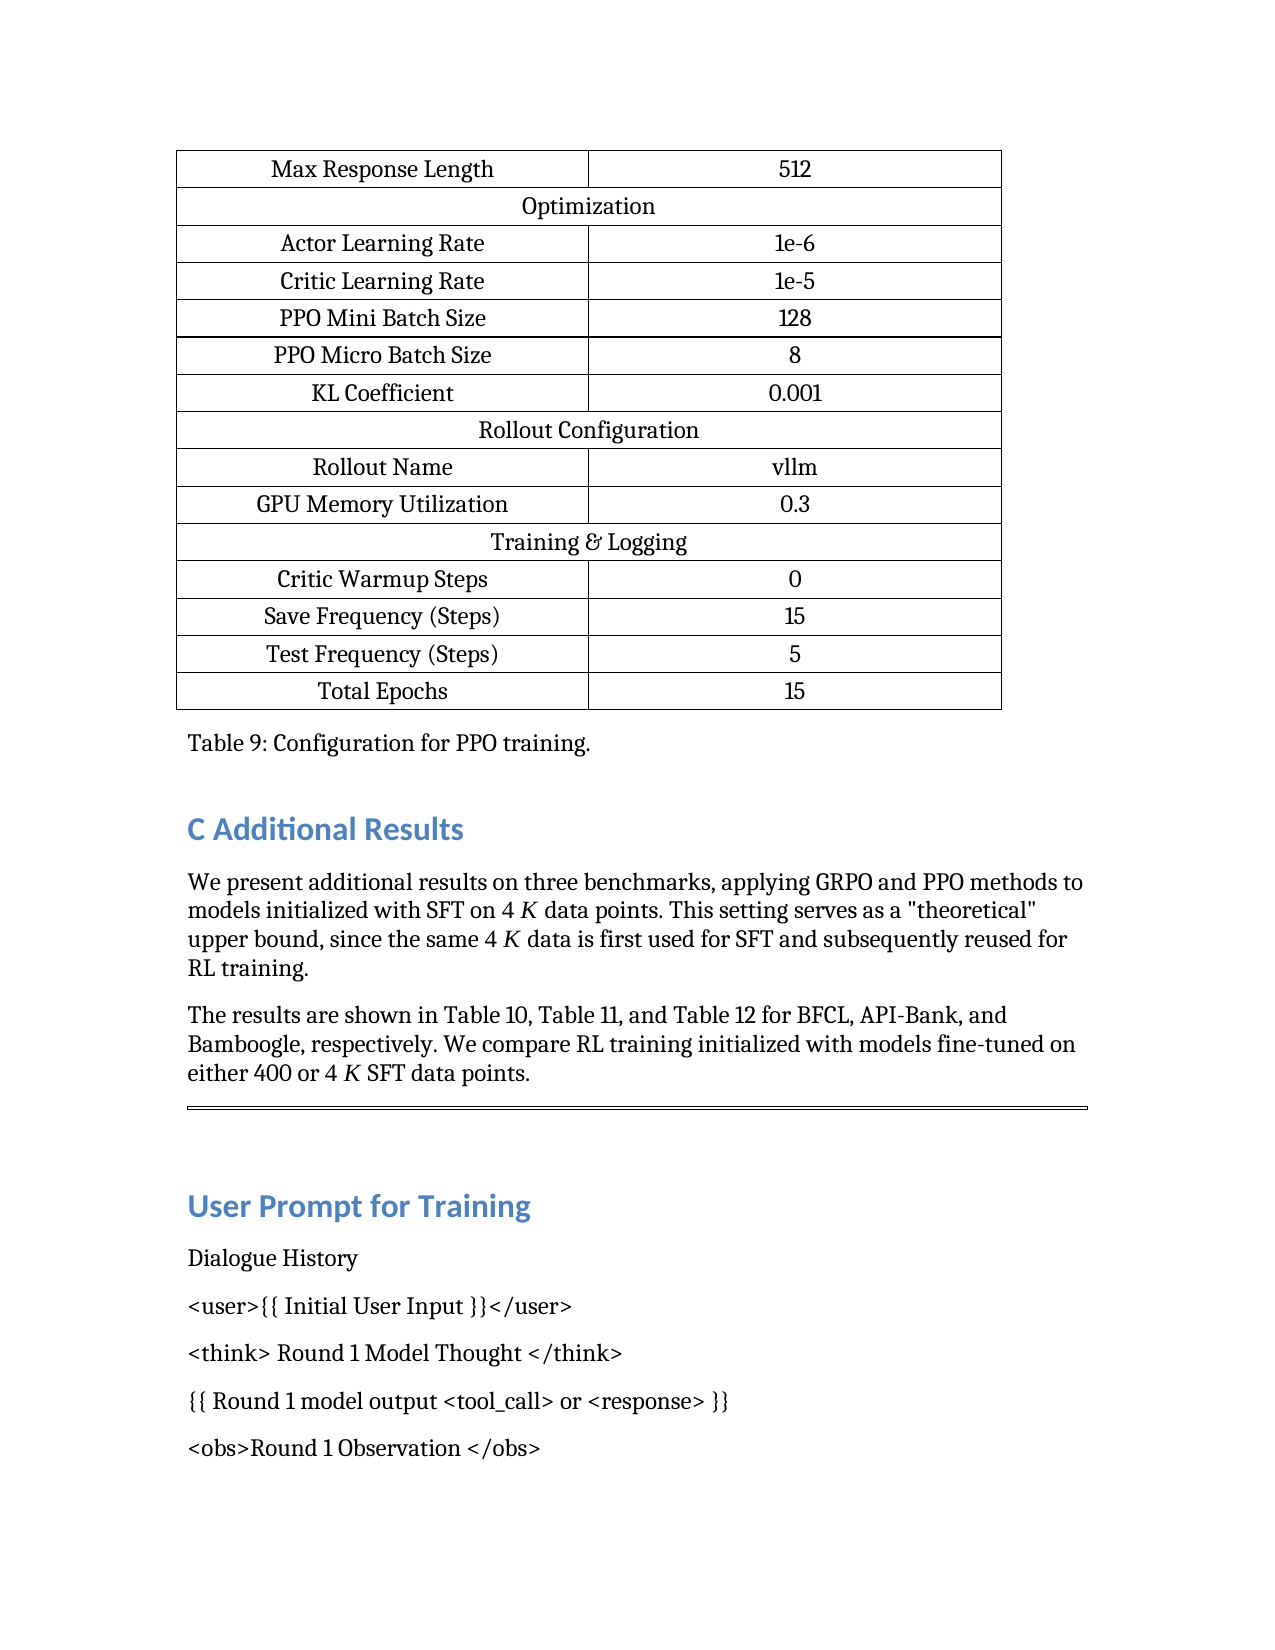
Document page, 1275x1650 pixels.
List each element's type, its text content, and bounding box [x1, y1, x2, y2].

table_cell 0.3 [589, 487, 1001, 523]
table_cell KL Coefficient [177, 375, 588, 411]
subtitle C Additional Results [187, 808, 1087, 849]
table_cell PPO Micro Batch Size [177, 338, 588, 374]
table_cell 0 [589, 561, 1001, 597]
table_cell 512 [589, 151, 1001, 187]
text <think> Round 1 Model Thought </think> [187, 1339, 1087, 1368]
text <user>{{ Initial User Input }}</user> [187, 1292, 1087, 1321]
table_cell Optimization [177, 188, 1001, 224]
text Dialogue History [187, 1244, 1087, 1273]
table_cell Rollout Name [177, 449, 588, 486]
table_cell 128 [589, 300, 1001, 336]
table_cell 1e-6 [589, 226, 1001, 262]
text Table 9: Configuration for PPO training. [187, 729, 1087, 758]
table_cell 8 [589, 338, 1001, 374]
table_cell Critic Warmup Steps [177, 561, 588, 597]
text We present additional results on three benchmarks, applying GRPO and PPO methods to models initialized with SFT on data points. This setting serves as a "theoretical" upper bound, since the same data is first used for SFT and subsequently reused for RL training. [187, 867, 1087, 982]
table_cell Test Frequency (Steps) [177, 636, 588, 672]
table_cell Total Epochs [177, 673, 588, 709]
subtitle User Prompt for Training [187, 1185, 1087, 1226]
table_cell 15 [589, 673, 1001, 709]
table_cell Training & Logging [177, 524, 1001, 560]
table_cell PPO Mini Batch Size [177, 300, 588, 336]
table_cell 1e-5 [589, 263, 1001, 299]
table_cell Critic Learning Rate [177, 263, 588, 299]
table_cell 15 [589, 599, 1001, 635]
table_cell Actor Learning Rate [177, 226, 588, 262]
text {{ Round 1 model output <tool_call> or <response> }} [187, 1387, 1087, 1416]
text The results are shown in Table 10, Table 11, and Table 12 for BFCL, API-Bank, and Bamboogle, respectively. We compare RL training initialized with models fine-tuned on either 400 or SFT data points. [187, 1001, 1087, 1087]
table_cell 5 [589, 636, 1001, 672]
table_cell vllm [589, 449, 1001, 486]
table_cell 0.001 [589, 375, 1001, 411]
table_cell Save Frequency (Steps) [177, 599, 588, 635]
table_cell Rollout Configuration [177, 412, 1001, 448]
text <obs>Round 1 Observation </obs> [187, 1434, 1087, 1463]
table_cell GPU Memory Utilization [177, 487, 588, 523]
table_cell Max Response Length [177, 151, 588, 187]
